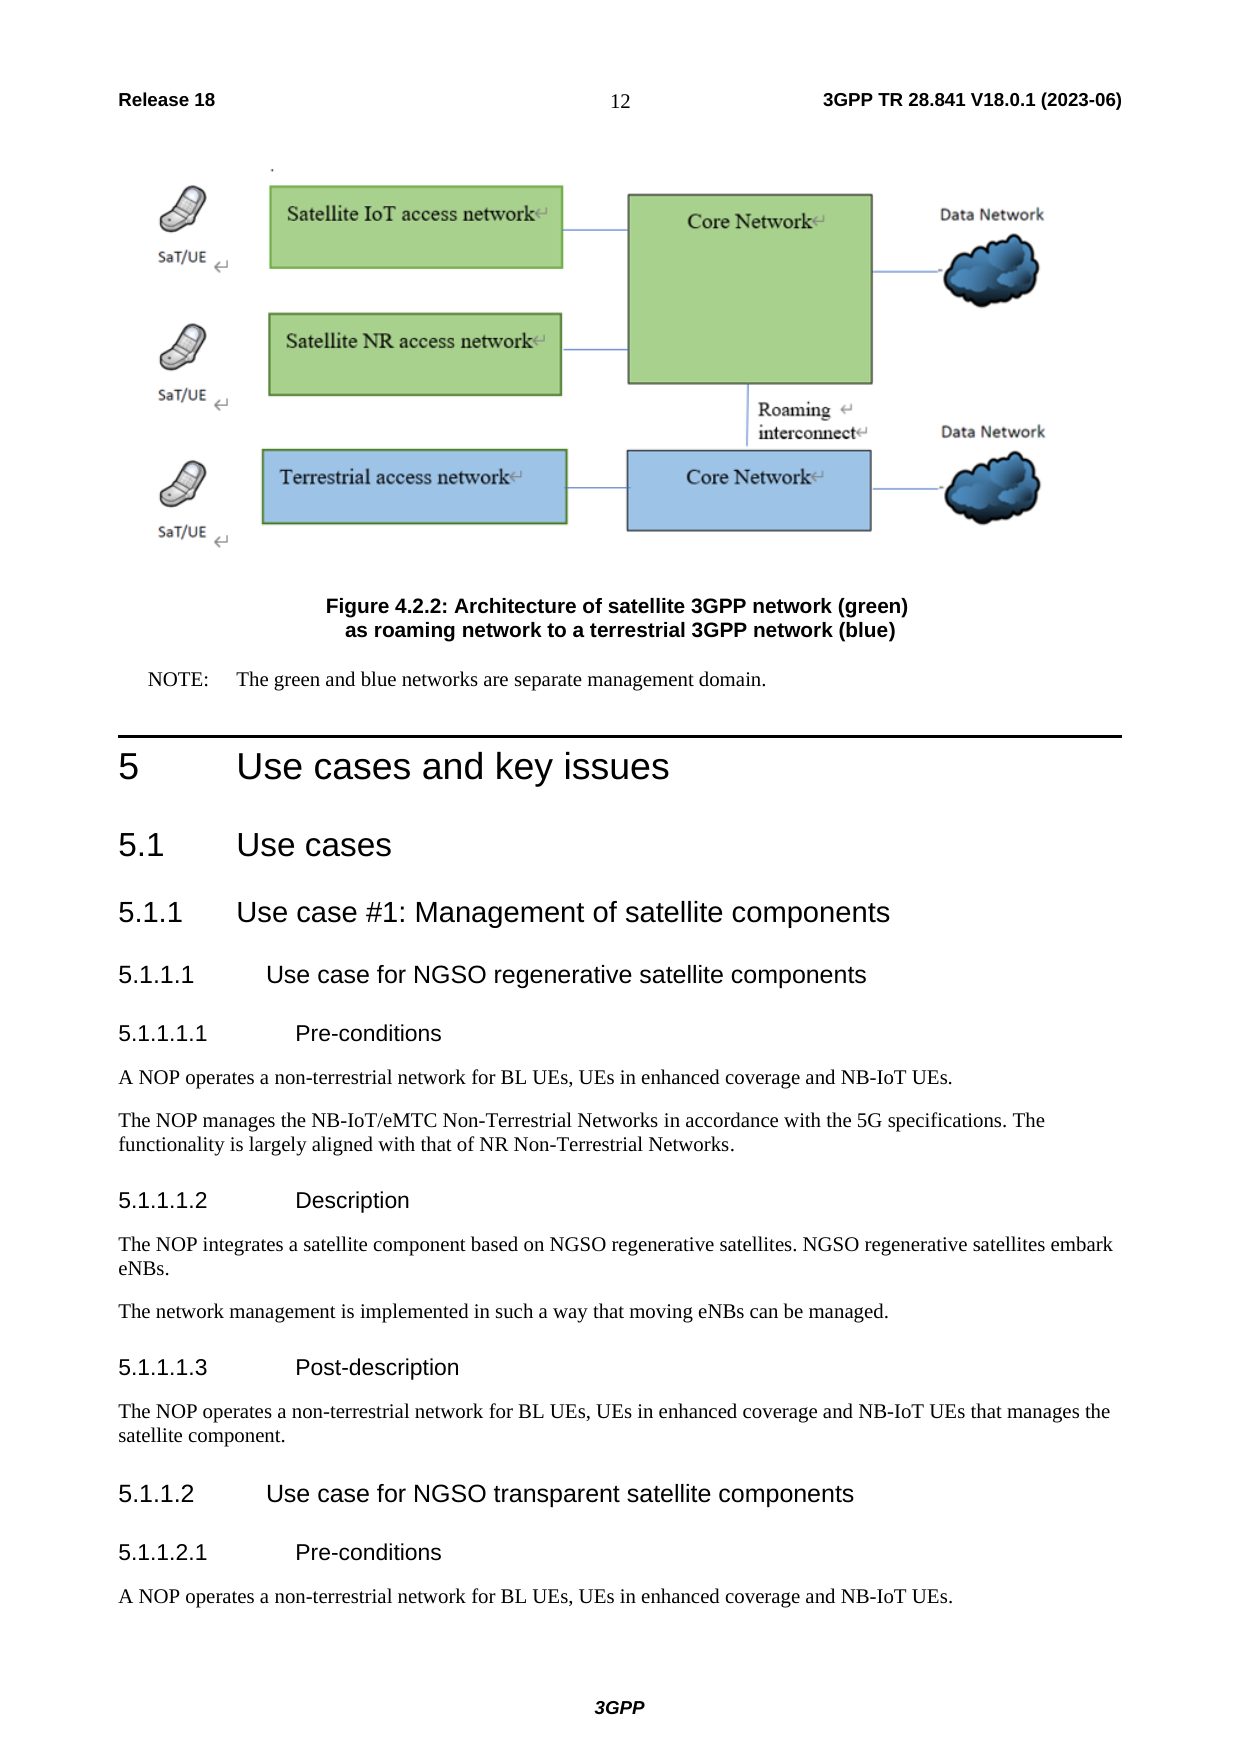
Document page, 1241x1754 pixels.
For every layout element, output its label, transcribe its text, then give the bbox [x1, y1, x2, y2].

text NOTE: The green and blue networks are separate management domain. [148, 667, 1122, 691]
text A NOP operates a non-terrestrial network for BL UEs, UEs in enhanced coverage and NB-IoT UEs. [118, 1065, 1122, 1089]
subtitle 5.1.1.1 Use case for NGSO regenerative satellite components [118, 959, 1122, 988]
subtitle 5.1.1.2 Use case for NGSO transparent satellite components [118, 1479, 1122, 1507]
subtitle 5.1.1.1.2 Description [118, 1187, 1122, 1213]
subtitle 5.1 Use cases [118, 825, 1122, 863]
text The NOP integrates a satellite component based on NGSO regenerative satellites. NGSO regenerative satellites embark eNBs. [118, 1232, 1122, 1280]
picture [143, 147, 1098, 576]
text A NOP operates a non-terrestrial network for BL UEs, UEs in enhanced coverage and NB-IoT UEs. [118, 1584, 1122, 1608]
text The NOP operates a non-terrestrial network for BL UEs, UEs in enhanced coverage and NB-IoT UEs that manages the satellite component. [118, 1399, 1122, 1447]
text The NOP manages the NB-IoT/eMTC Non-Terrestrial Networks in accordance with the 5G specifications. The functionality is largely aligned with that of NR Non-Terrestrial Networks. [118, 1107, 1122, 1156]
subtitle 5.1.1 Use case #1: Management of satellite components [118, 895, 1122, 928]
subtitle 5.1.1.1.1 Pre-conditions [118, 1019, 1122, 1046]
text Figure 4.2.2: Architecture of satellite 3GPP network (green) as roaming network to a terrestrial 3GPP network (blue) [118, 594, 1122, 642]
text The network management is implemented in such a way that moving eNBs can be managed. [118, 1299, 1122, 1323]
subtitle 5.1.1.1.3 Post-description [118, 1354, 1122, 1381]
subtitle 5 Use cases and key issues [118, 738, 1122, 788]
subtitle 5.1.1.2.1 Pre-conditions [118, 1539, 1122, 1565]
